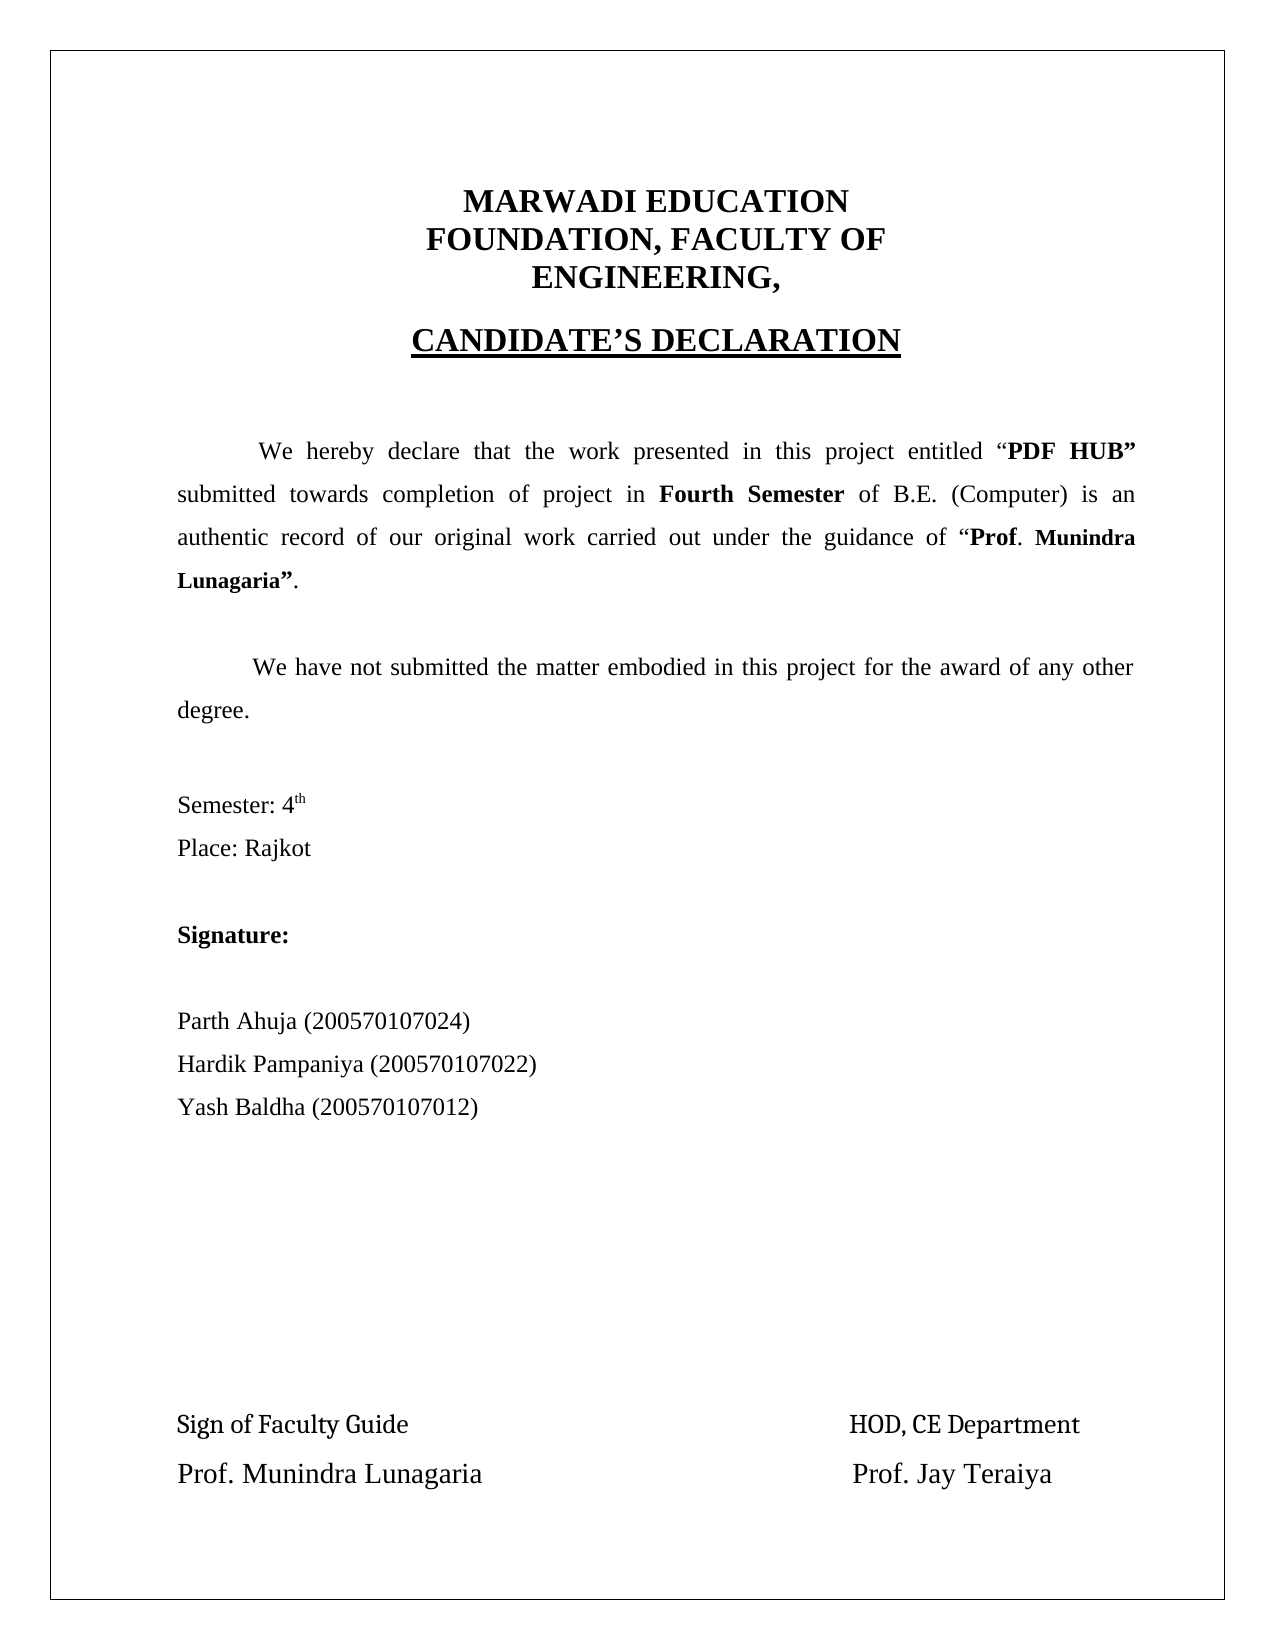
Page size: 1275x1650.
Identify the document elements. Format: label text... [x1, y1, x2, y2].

text We hereby declare that the work presented in this project entitled “PDF HUB” submitted towards completion of project in Fourth Semester of B.E. (Computer) is an authentic record of our original work carried out under the guidance of “Prof. Munindra Lunagaria”. [177, 436, 1136, 594]
text Signature: [177, 920, 1150, 948]
text degree. [177, 695, 1150, 723]
subtitle CANDIDATE’S DECLARATION [378, 321, 934, 359]
text Parth Ahuja (200570107024) [177, 1006, 1150, 1035]
text Yash Baldha (200570107012) [177, 1092, 1150, 1121]
text Semester: 4th Place: Rajkot [177, 790, 312, 862]
text We have not submitted the matter embodied in this project for the award of any other [252, 652, 1150, 680]
text Hardik Pampaniya (200570107022) [177, 1049, 1150, 1078]
